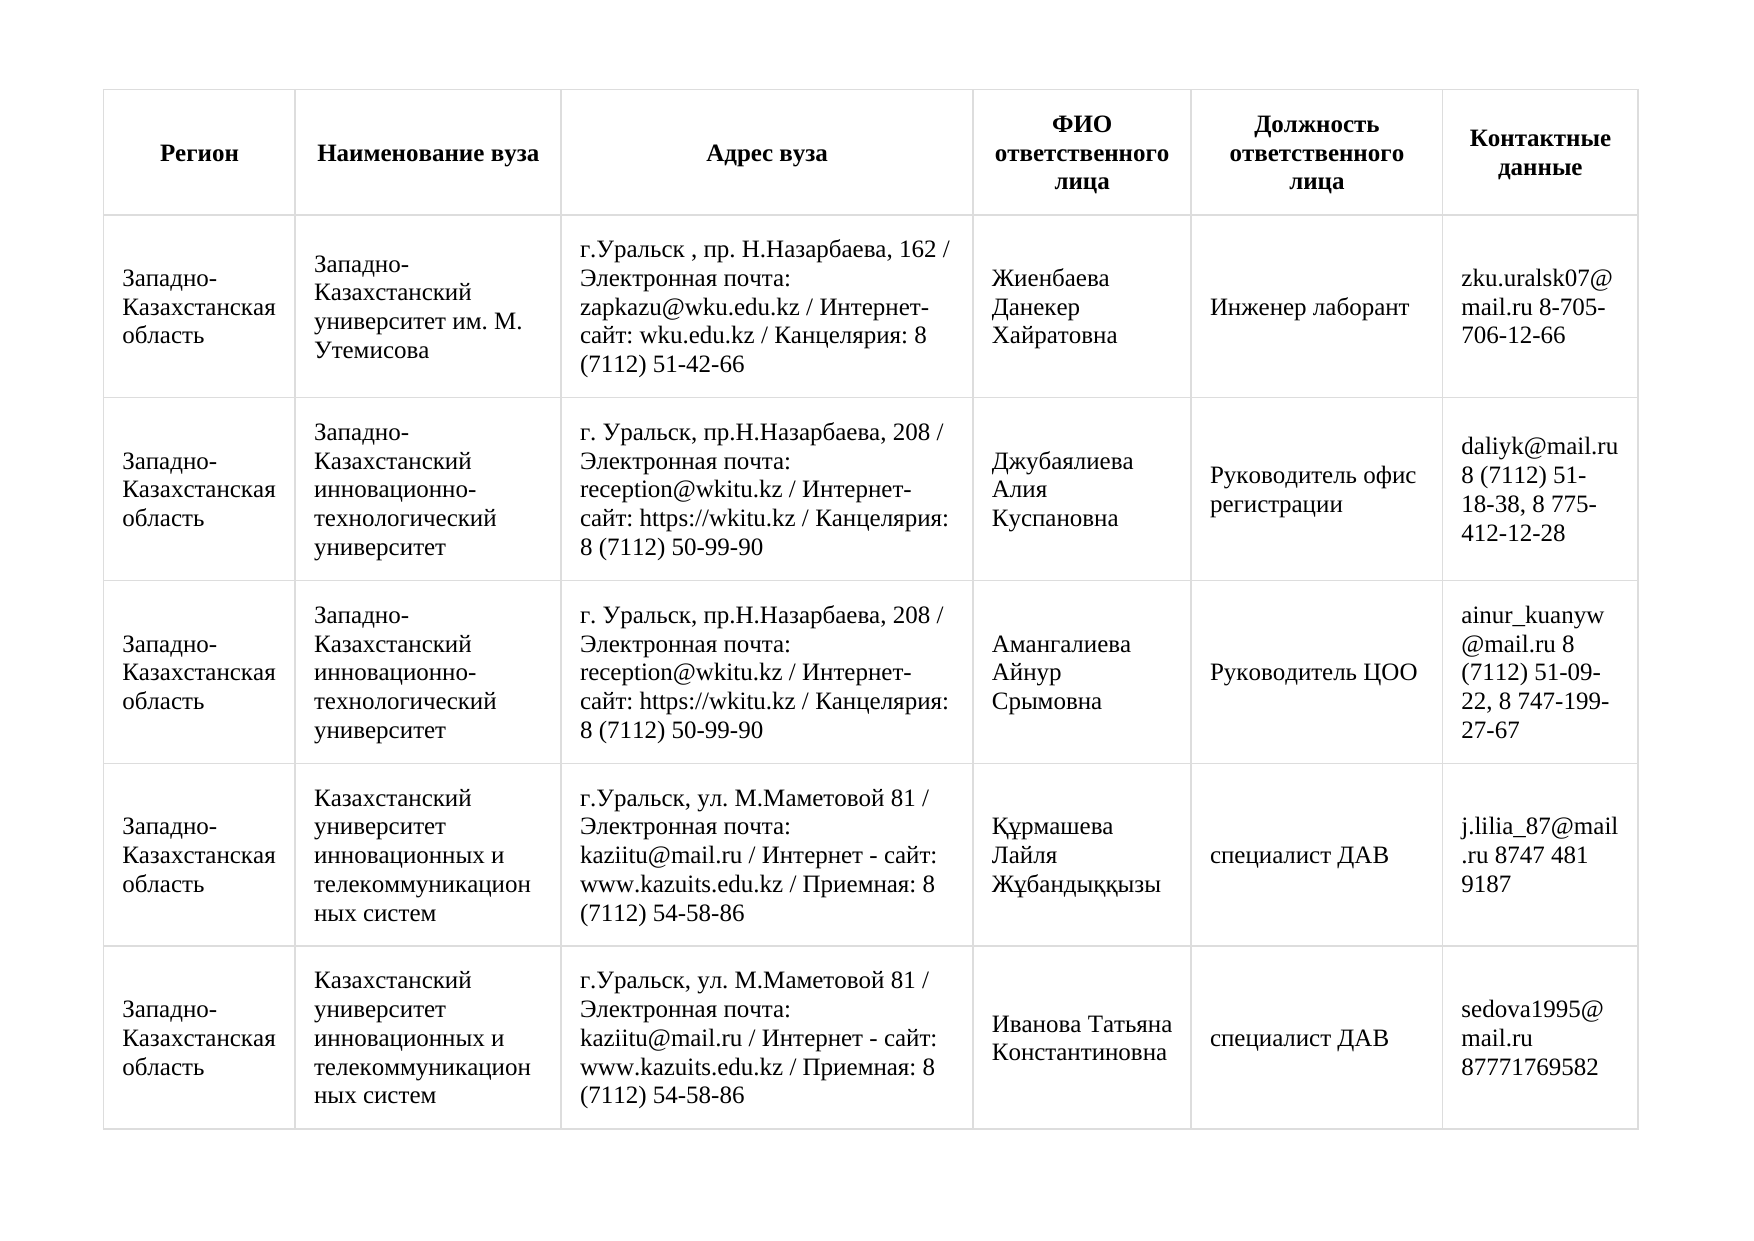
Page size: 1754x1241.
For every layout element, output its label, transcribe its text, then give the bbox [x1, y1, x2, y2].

table_cell Западно-Казахстанская область [104, 581, 294, 762]
table_cell Құрмашева Лайля Жұбандыққызы [974, 764, 1190, 945]
table_cell ainur_kuanyw@mail.ru 8 (7112) 51-09-22, 8 747-199-27-67 [1443, 581, 1637, 762]
table_header Регион [104, 90, 294, 214]
table_cell Казахстанский университет инновационных и телекоммуникационных систем [296, 764, 560, 945]
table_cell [296, 947, 560, 1128]
table_cell Амангалиева Айнур Срымовна [974, 581, 1190, 762]
table_cell Иванова Татьяна Константиновна [974, 947, 1190, 1128]
table_cell специалист ДАВ [1192, 764, 1442, 945]
table_cell Западно-Казахстанский инновационно-технологический университет [296, 398, 560, 579]
table_cell г. Уральск, пр.Н.Назарбаева, 208 / Электронная почта: reception@wkitu.kz / Интернет-сайт: https://wkitu.kz / Канцелярия: 8 (7112) 50-99-90 [562, 398, 972, 579]
table_cell daliyk@mail.ru 8 (7112) 51-18-38, 8 775-412-12-28 [1443, 398, 1637, 579]
table_cell Руководитель ЦОО [1192, 581, 1442, 762]
table_header Наименование вуза [296, 90, 560, 214]
table_cell j.lilia_87@mail.ru 8747 481 9187 [1443, 764, 1637, 945]
table_cell специалист ДАВ [1192, 947, 1442, 1128]
table_cell Руководитель офис регистрации [1192, 398, 1442, 579]
table_cell zku.uralsk07@mail.ru 8-705-706-12-66 [1443, 216, 1637, 397]
table_cell Западно-Казахстанская область [104, 398, 294, 579]
table_cell Западно-Казахстанская область [104, 947, 294, 1128]
table_cell г.Уральск , пр. Н.Назарбаева, 162 / Электронная почта: zapkazu@wku.edu.kz / Интернет-сайт: wku.edu.kz / Канцелярия: 8 (7112) 51-42-66 [562, 216, 972, 397]
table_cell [562, 947, 972, 1128]
table_header Контактные данные [1443, 90, 1637, 214]
table_cell Западно-Казахстанская область [104, 764, 294, 945]
table_cell г.Уральск, ул. М.Маметовой 81 / Электронная почта: kaziitu@mail.ru / Интернет - сайт: www.kazuits.edu.kz / Приемная: 8 (7112) 54-58-86 [562, 764, 972, 945]
table_cell Западно-Казахстанская область [104, 216, 294, 397]
table_header Адрес вуза [562, 90, 972, 214]
table_cell г. Уральск, пр.Н.Назарбаева, 208 / Электронная почта: reception@wkitu.kz / Интернет-сайт: https://wkitu.kz / Канцелярия: 8 (7112) 50-99-90 [562, 581, 972, 762]
table_header Должность ответственного лица [1192, 90, 1442, 214]
table_cell Западно-Казахстанский университет им. М. Утемисова [296, 216, 560, 397]
table_header ФИО ответственного лица [974, 90, 1190, 214]
table_cell Западно-Казахстанский инновационно-технологический университет [296, 581, 560, 762]
table_cell Жиенбаева Данекер Хайратовна [974, 216, 1190, 397]
table_cell Джубаялиева Алия Куспановна [974, 398, 1190, 579]
table_cell Инженер лаборант [1192, 216, 1442, 397]
table_cell sedova1995@mail.ru 87771769582 [1443, 947, 1637, 1128]
